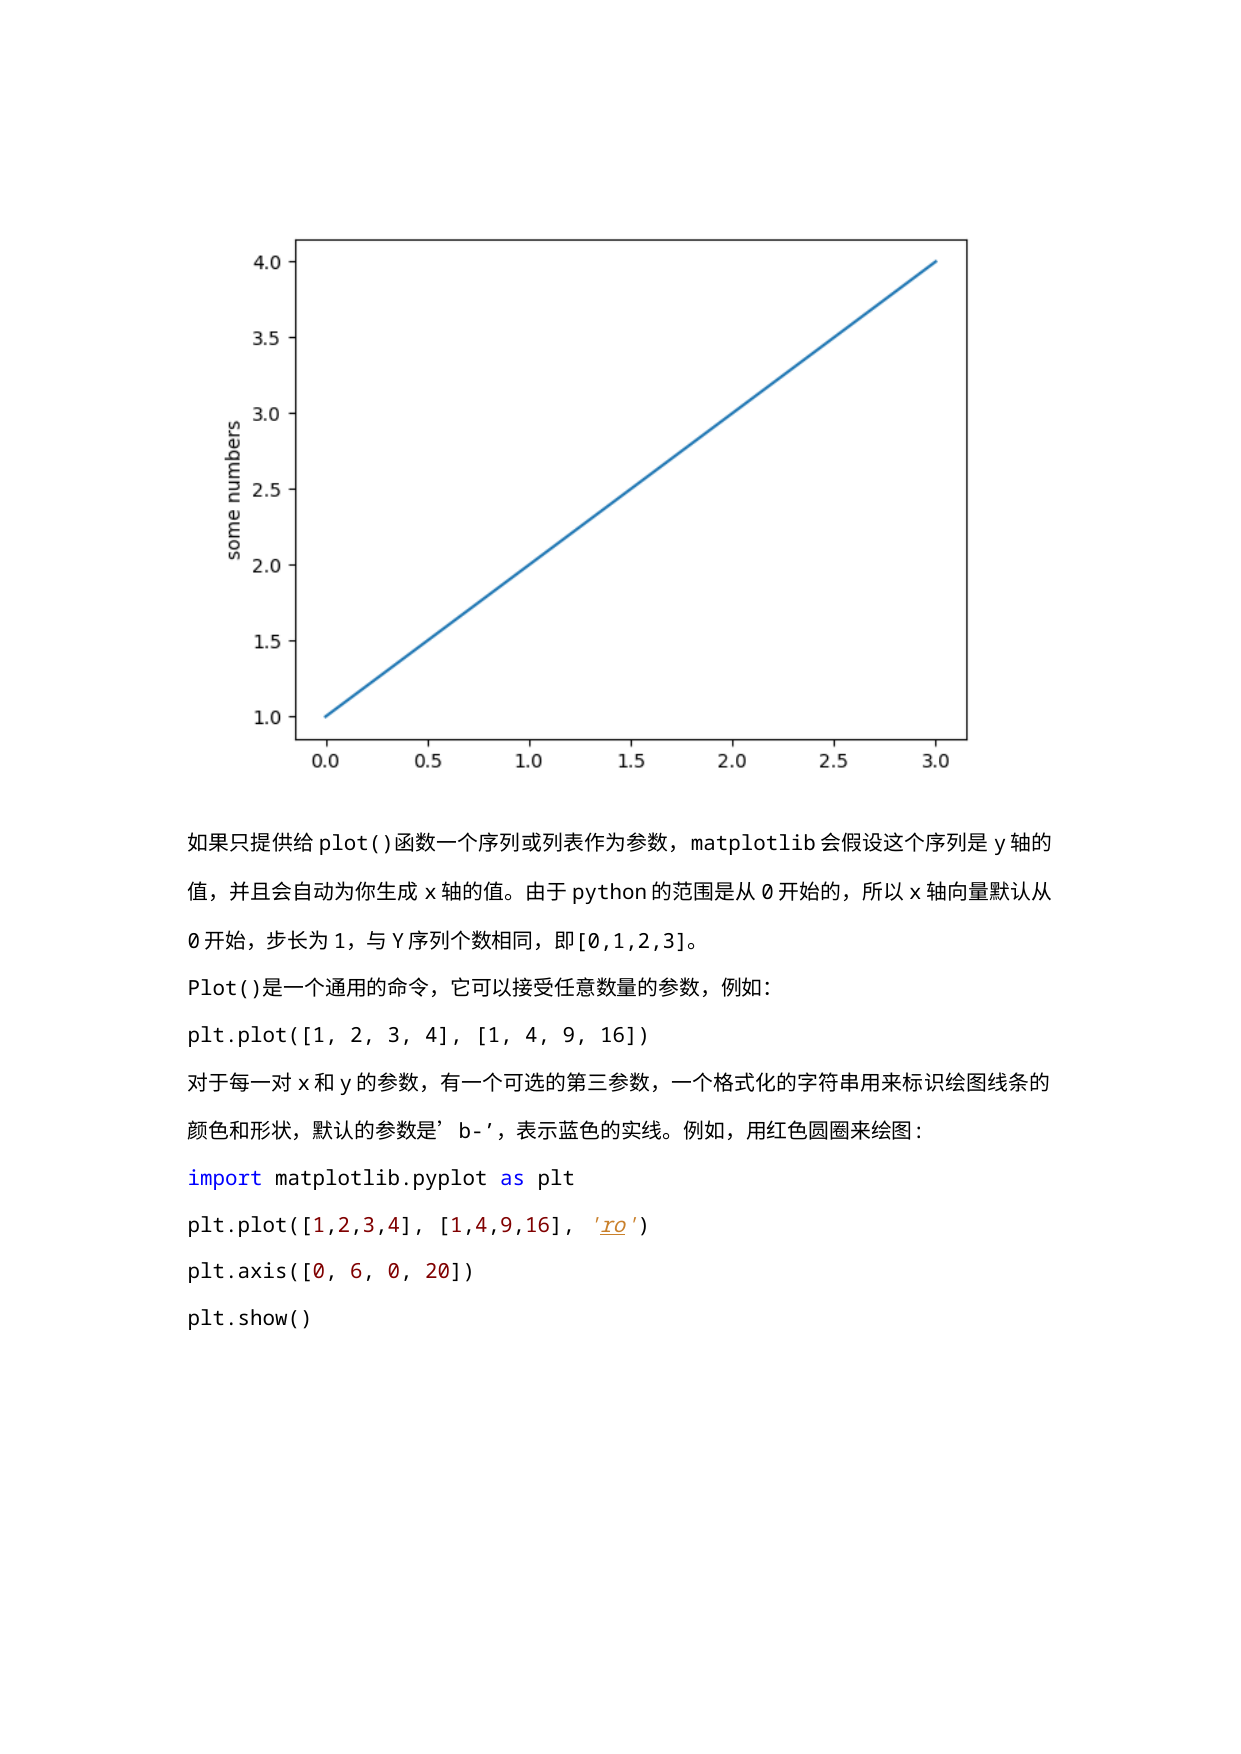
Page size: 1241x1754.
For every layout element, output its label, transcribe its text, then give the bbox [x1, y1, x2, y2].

text plt.plot([1,2,3,4], [1,4,9,16], 'ro') [187, 1208, 1053, 1240]
text import matplotlib.pyplot as plt [187, 1161, 1053, 1193]
text plt.axis([0, 6, 0, 20]) [187, 1254, 1053, 1287]
text 对于每一对x和y的参数，有一个可选的第三参数，一个格式化的字符串用来标识绘图线条的颜色和形状，默认的参数是’b-’，表示蓝色的实线。例如，用红色圆圈来绘图: [187, 1065, 1053, 1146]
text plt.show() [187, 1301, 1053, 1333]
picture [187, 162, 1053, 811]
text plt.plot([1, 2, 3, 4], [1, 4, 9, 16]) [187, 1018, 1053, 1051]
text Plot()是一个通用的命令，它可以接受任意数量的参数，例如： [187, 970, 1053, 1003]
text 如果只提供给plot()函数一个序列或列表作为参数，matplotlib会假设这个序列是y轴的值，并且会自动为你生成x轴的值。由于python的范围是从0开始的，所以x轴向量默认从0开始，步长为1，与Y序列个数相同，即[0,1,2,3]。 [187, 825, 1053, 955]
